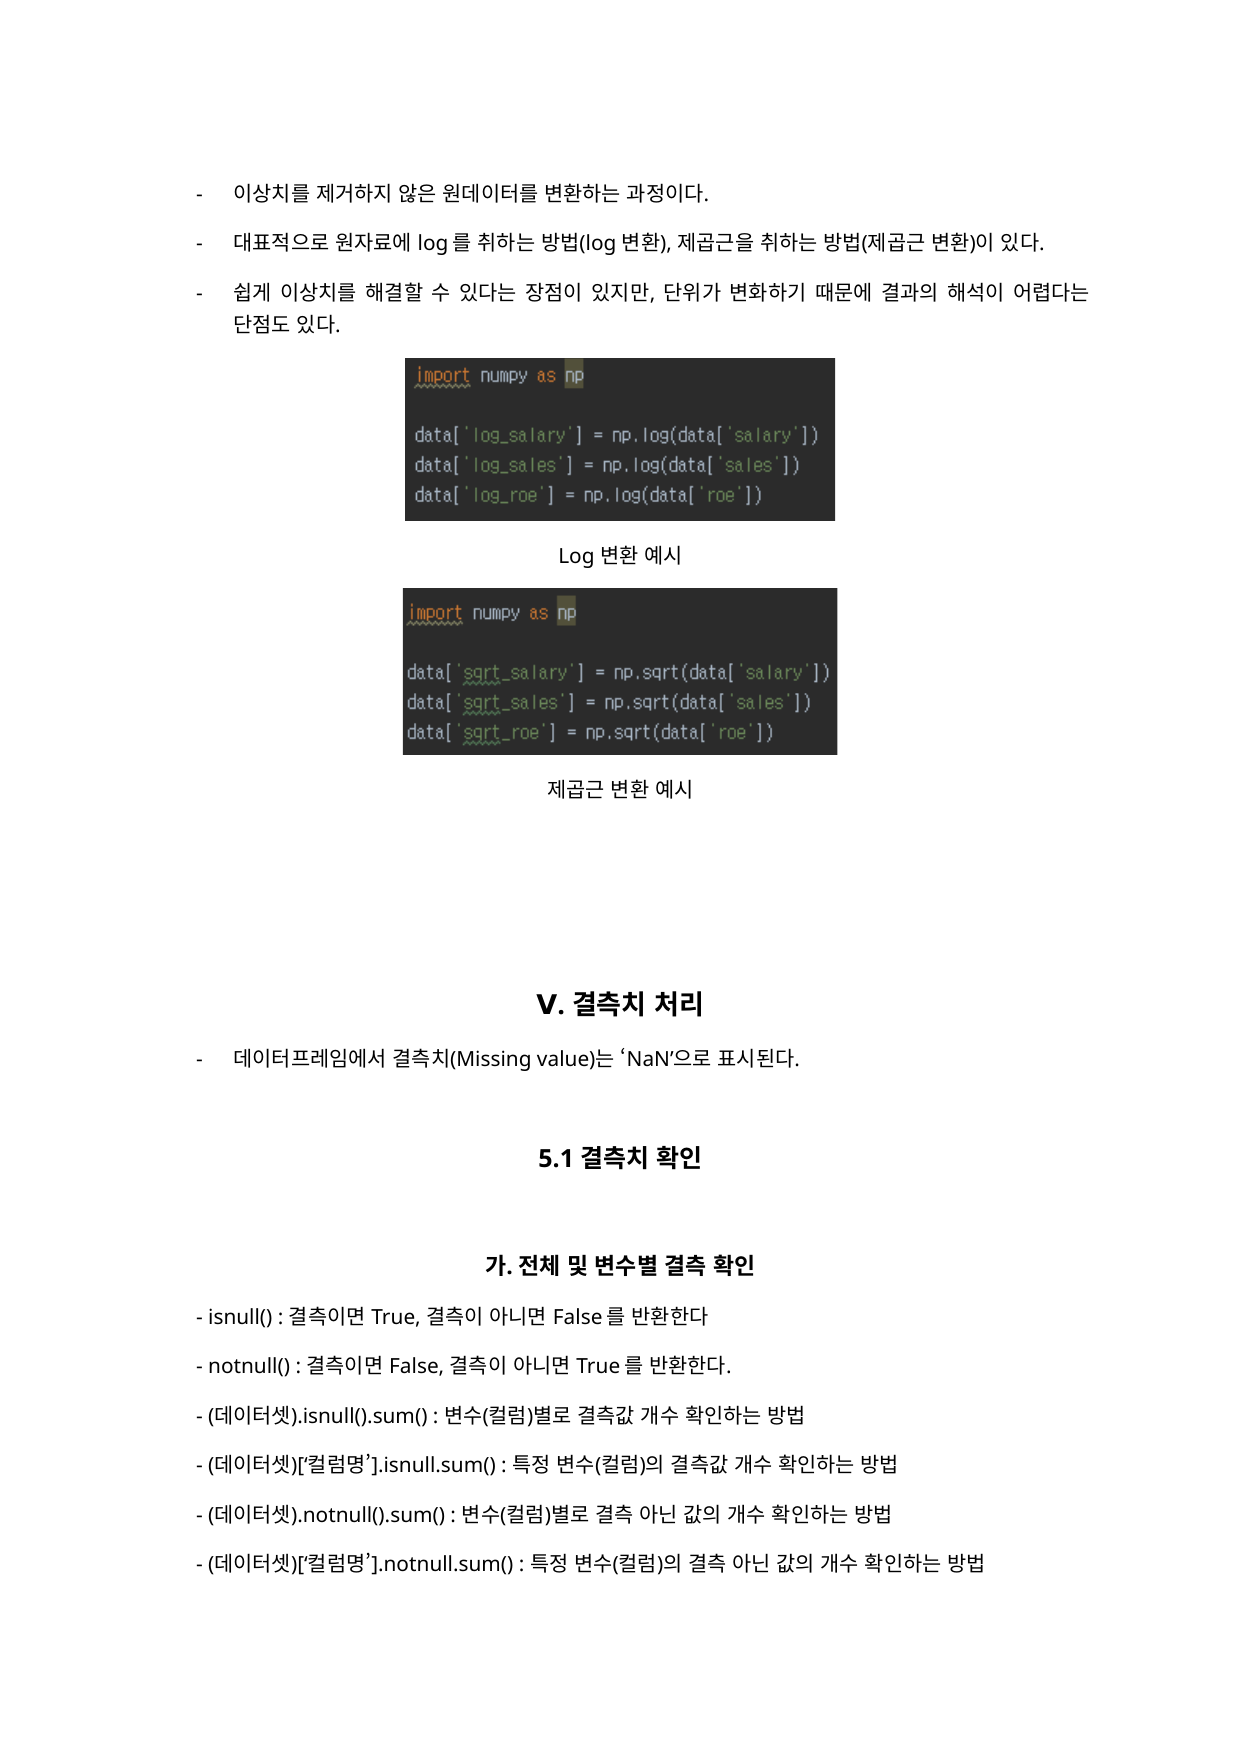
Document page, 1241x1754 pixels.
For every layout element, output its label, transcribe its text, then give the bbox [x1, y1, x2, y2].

list 쉽게 이상치를 해결할 수 있다는 장점이 있지만, 단위가 변화하기 때문에 결과의 해석이 어렵다는 단점도 있다. [196, 276, 1090, 339]
text - (데이터셋)[‘컬럼명’].isnull.sum() : 특정 변수(컬럼)의 결측값 개수 확인하는 방법 [196, 1448, 1090, 1479]
picture [405, 358, 836, 521]
text - (데이터셋).notnull().sum() : 변수(컬럼)별로 결측 아닌 값의 개수 확인하는 방법 [196, 1498, 1090, 1528]
text - isnull() : 결측이면 True, 결측이 아니면 False를 반환한다 [196, 1300, 1090, 1331]
text - (데이터셋)[‘컬럼명’].notnull.sum() : 특정 변수(컬럼)의 결측 아닌 값의 개수 확인하는 방법 [196, 1547, 1090, 1577]
list 이상치를 제거하지 않은 원데이터를 변환하는 과정이다. [196, 177, 1090, 207]
text Log 변환 예시 [150, 539, 1090, 570]
text 5.1 결측치 확인 [150, 1138, 1090, 1175]
list 대표적으로 원자료에 log를 취하는 방법(log 변환), 제곱근을 취하는 방법(제곱근 변환)이 있다. [196, 227, 1090, 257]
text - notnull() : 결측이면 False, 결측이 아니면 True를 반환한다. [196, 1350, 1090, 1380]
text - (데이터셋).isnull().sum() : 변수(컬럼)별로 결측값 개수 확인하는 방법 [196, 1399, 1090, 1429]
picture [402, 588, 838, 755]
list 데이터프레임에서 결측치(Missing value)는 ‘NaN’으로 표시된다. [196, 1042, 1090, 1072]
text 가. 전체 및 변수별 결측 확인 [150, 1248, 1090, 1281]
text 제곱근 변환 예시 [150, 773, 1090, 803]
text Ⅴ. 결측치 처리 [150, 983, 1090, 1022]
